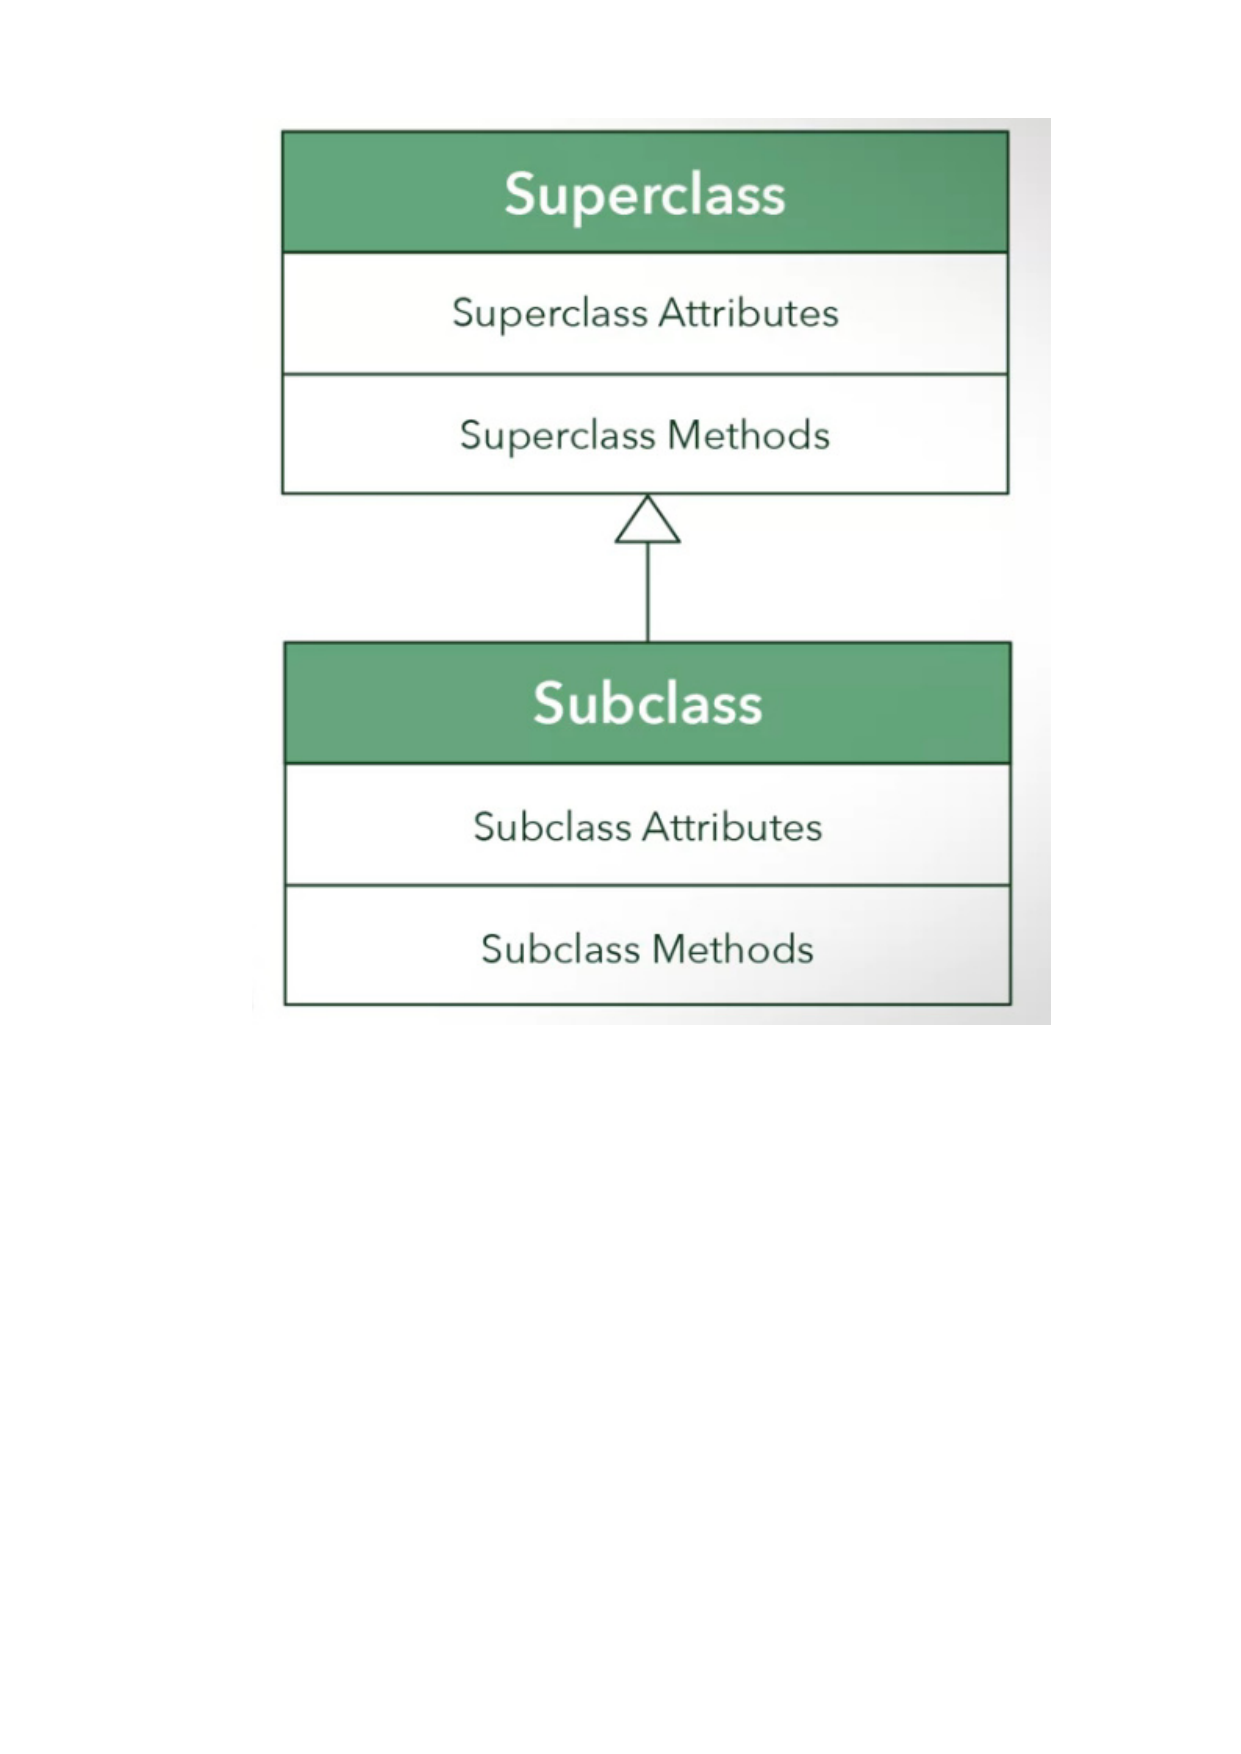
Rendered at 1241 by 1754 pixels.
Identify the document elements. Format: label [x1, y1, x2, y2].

picture [252, 118, 1051, 1025]
